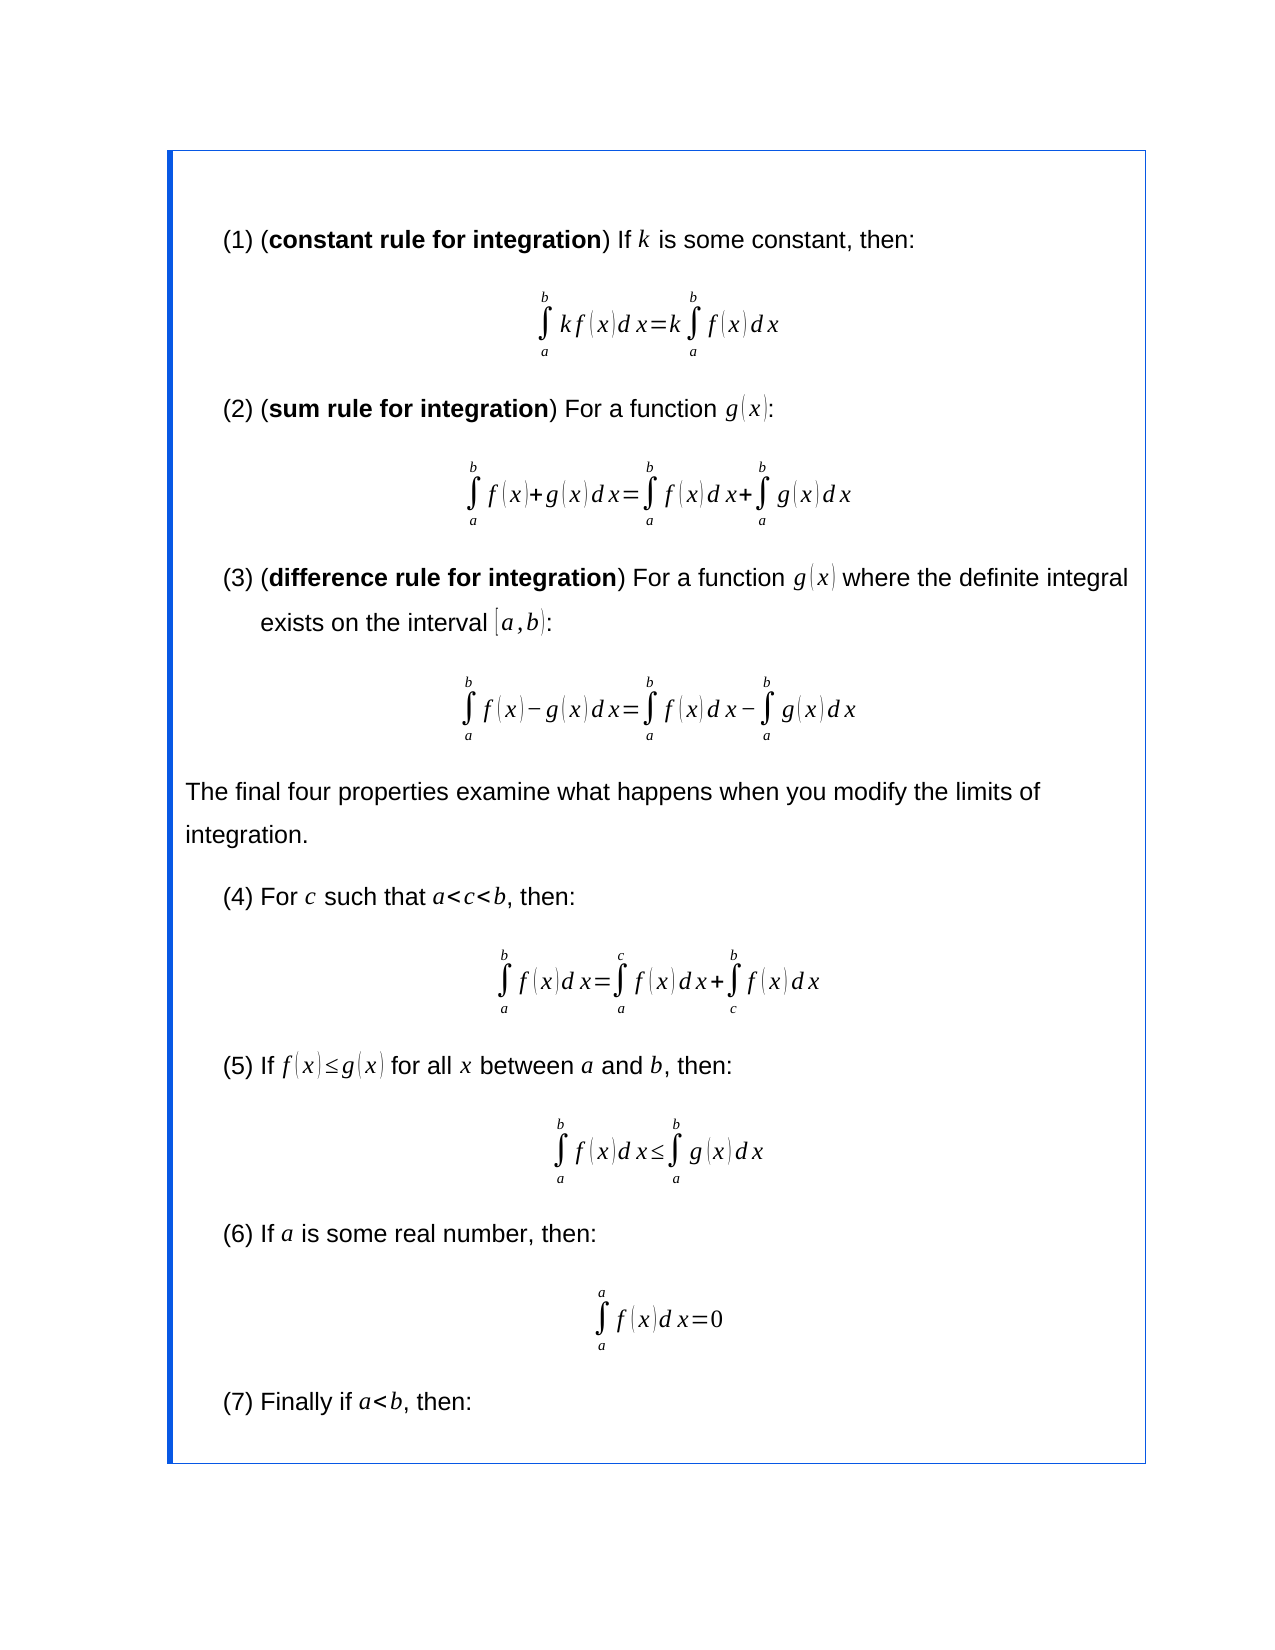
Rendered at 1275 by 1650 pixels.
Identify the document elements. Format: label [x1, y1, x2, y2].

table_cell [173, 151, 1145, 1462]
